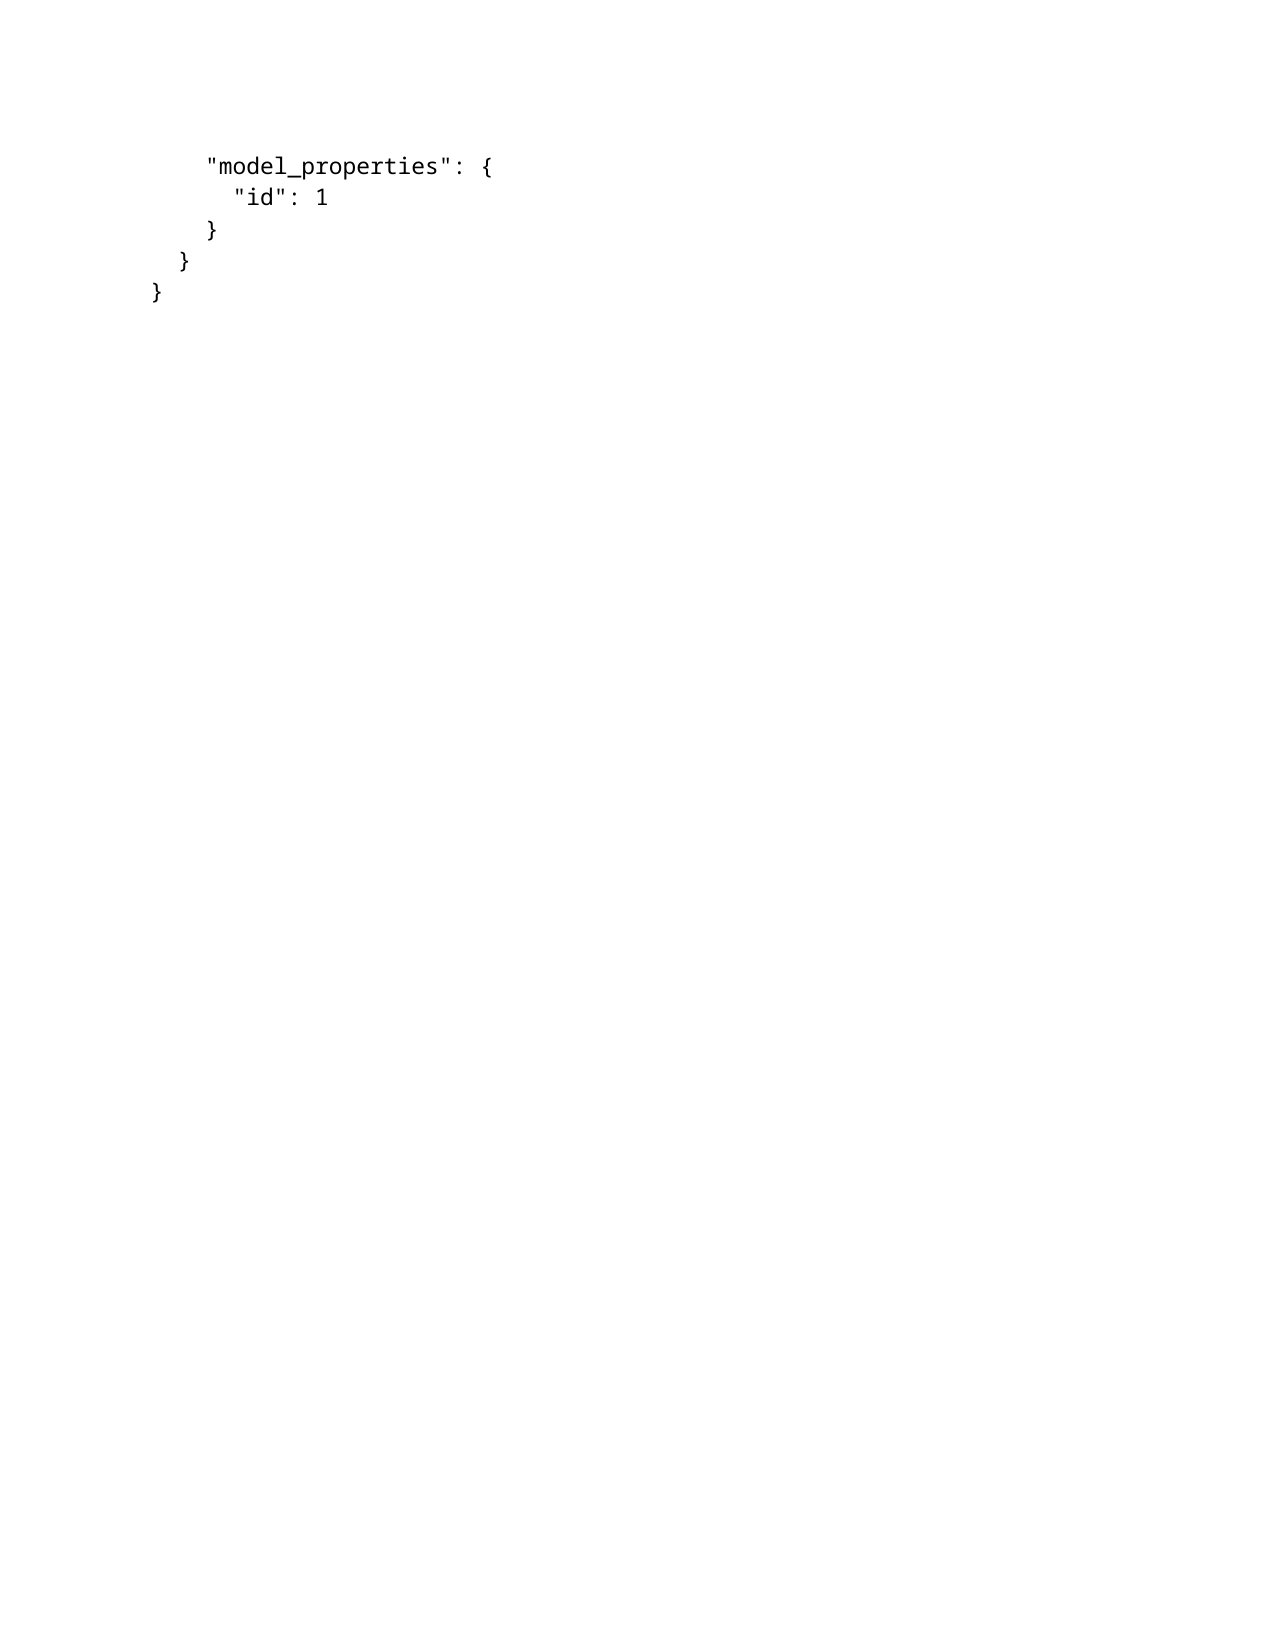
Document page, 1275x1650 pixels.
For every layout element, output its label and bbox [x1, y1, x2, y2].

text [150, 150, 1125, 306]
